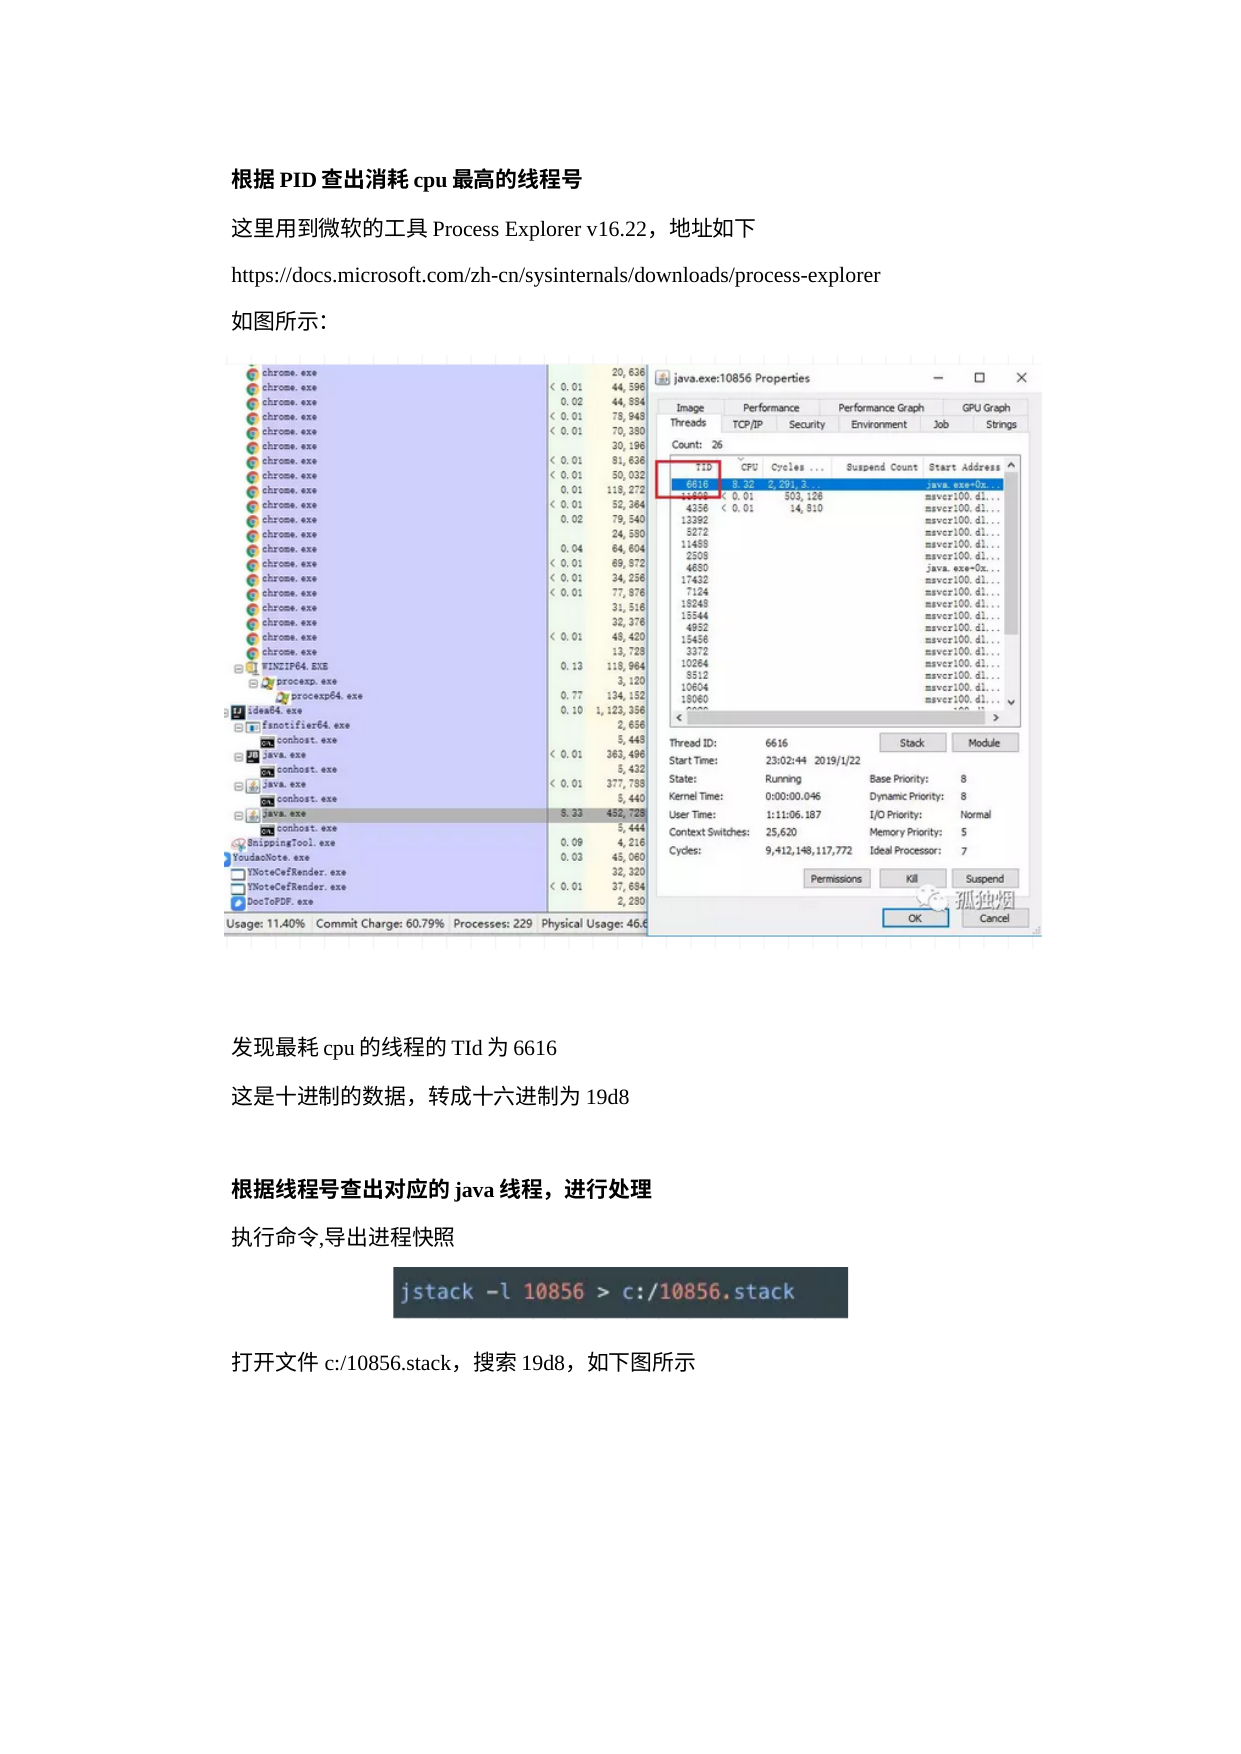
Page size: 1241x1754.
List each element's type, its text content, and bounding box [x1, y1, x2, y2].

text https://docs.microsoft.com/zh-cn/sysinternals/downloads/process-explorer [231, 259, 1053, 291]
text 根据PID查出消耗cpu最高的线程号 [231, 162, 1053, 194]
text 执行命令,导出进程快照 [231, 1219, 1053, 1252]
text 这是十进制的数据，转成十六进制为19d8 [231, 1078, 1053, 1111]
picture [392, 1267, 849, 1320]
text 这里用到微软的工具Process Explorer v16.22，地址如下 [231, 210, 1053, 243]
picture [224, 355, 1053, 949]
text 如图所示： [231, 303, 1053, 336]
text 根据线程号查出对应的java线程，进行处理 [231, 1171, 1053, 1204]
text 打开文件 c:/10856.stack，搜索19d8，如下图所示 [231, 1345, 1053, 1377]
text 发现最耗cpu的线程的TId为6616 [187, 1030, 1053, 1062]
